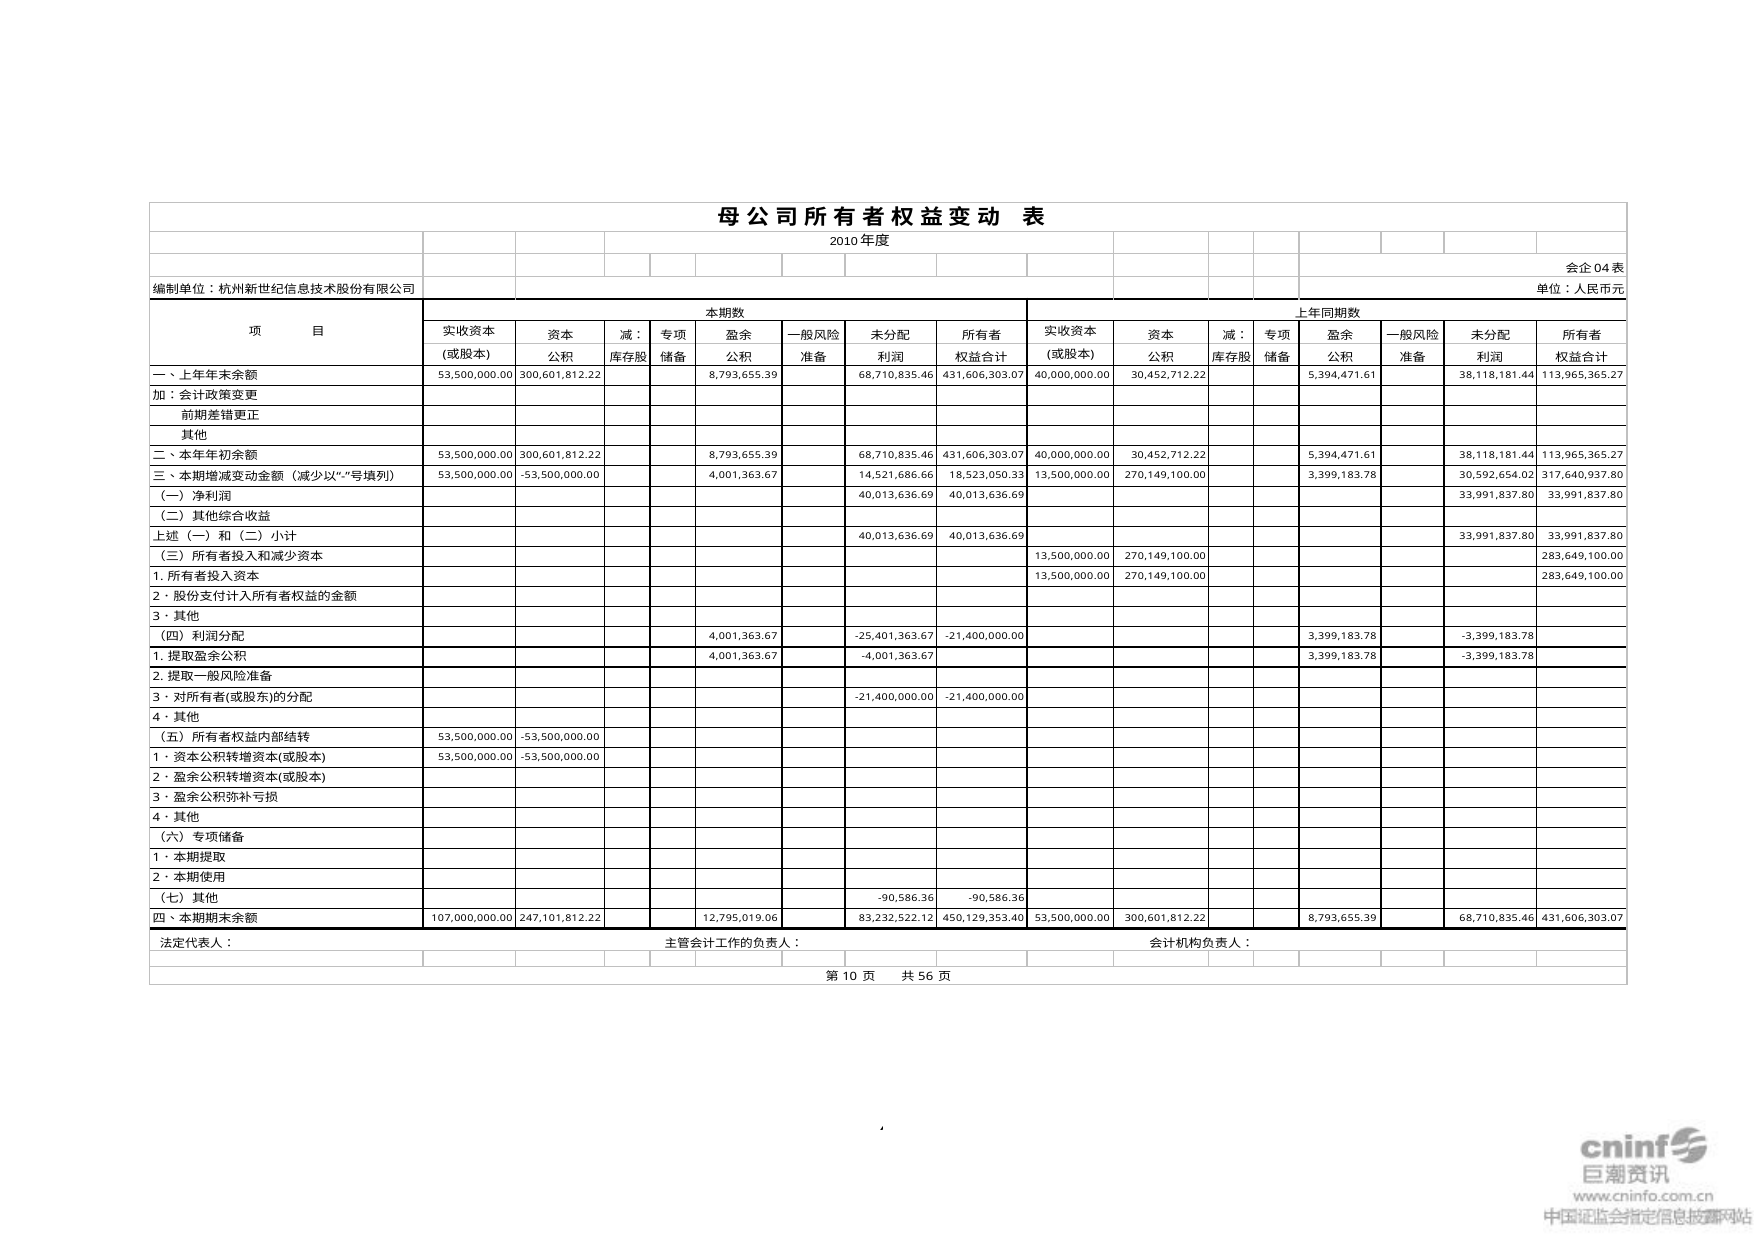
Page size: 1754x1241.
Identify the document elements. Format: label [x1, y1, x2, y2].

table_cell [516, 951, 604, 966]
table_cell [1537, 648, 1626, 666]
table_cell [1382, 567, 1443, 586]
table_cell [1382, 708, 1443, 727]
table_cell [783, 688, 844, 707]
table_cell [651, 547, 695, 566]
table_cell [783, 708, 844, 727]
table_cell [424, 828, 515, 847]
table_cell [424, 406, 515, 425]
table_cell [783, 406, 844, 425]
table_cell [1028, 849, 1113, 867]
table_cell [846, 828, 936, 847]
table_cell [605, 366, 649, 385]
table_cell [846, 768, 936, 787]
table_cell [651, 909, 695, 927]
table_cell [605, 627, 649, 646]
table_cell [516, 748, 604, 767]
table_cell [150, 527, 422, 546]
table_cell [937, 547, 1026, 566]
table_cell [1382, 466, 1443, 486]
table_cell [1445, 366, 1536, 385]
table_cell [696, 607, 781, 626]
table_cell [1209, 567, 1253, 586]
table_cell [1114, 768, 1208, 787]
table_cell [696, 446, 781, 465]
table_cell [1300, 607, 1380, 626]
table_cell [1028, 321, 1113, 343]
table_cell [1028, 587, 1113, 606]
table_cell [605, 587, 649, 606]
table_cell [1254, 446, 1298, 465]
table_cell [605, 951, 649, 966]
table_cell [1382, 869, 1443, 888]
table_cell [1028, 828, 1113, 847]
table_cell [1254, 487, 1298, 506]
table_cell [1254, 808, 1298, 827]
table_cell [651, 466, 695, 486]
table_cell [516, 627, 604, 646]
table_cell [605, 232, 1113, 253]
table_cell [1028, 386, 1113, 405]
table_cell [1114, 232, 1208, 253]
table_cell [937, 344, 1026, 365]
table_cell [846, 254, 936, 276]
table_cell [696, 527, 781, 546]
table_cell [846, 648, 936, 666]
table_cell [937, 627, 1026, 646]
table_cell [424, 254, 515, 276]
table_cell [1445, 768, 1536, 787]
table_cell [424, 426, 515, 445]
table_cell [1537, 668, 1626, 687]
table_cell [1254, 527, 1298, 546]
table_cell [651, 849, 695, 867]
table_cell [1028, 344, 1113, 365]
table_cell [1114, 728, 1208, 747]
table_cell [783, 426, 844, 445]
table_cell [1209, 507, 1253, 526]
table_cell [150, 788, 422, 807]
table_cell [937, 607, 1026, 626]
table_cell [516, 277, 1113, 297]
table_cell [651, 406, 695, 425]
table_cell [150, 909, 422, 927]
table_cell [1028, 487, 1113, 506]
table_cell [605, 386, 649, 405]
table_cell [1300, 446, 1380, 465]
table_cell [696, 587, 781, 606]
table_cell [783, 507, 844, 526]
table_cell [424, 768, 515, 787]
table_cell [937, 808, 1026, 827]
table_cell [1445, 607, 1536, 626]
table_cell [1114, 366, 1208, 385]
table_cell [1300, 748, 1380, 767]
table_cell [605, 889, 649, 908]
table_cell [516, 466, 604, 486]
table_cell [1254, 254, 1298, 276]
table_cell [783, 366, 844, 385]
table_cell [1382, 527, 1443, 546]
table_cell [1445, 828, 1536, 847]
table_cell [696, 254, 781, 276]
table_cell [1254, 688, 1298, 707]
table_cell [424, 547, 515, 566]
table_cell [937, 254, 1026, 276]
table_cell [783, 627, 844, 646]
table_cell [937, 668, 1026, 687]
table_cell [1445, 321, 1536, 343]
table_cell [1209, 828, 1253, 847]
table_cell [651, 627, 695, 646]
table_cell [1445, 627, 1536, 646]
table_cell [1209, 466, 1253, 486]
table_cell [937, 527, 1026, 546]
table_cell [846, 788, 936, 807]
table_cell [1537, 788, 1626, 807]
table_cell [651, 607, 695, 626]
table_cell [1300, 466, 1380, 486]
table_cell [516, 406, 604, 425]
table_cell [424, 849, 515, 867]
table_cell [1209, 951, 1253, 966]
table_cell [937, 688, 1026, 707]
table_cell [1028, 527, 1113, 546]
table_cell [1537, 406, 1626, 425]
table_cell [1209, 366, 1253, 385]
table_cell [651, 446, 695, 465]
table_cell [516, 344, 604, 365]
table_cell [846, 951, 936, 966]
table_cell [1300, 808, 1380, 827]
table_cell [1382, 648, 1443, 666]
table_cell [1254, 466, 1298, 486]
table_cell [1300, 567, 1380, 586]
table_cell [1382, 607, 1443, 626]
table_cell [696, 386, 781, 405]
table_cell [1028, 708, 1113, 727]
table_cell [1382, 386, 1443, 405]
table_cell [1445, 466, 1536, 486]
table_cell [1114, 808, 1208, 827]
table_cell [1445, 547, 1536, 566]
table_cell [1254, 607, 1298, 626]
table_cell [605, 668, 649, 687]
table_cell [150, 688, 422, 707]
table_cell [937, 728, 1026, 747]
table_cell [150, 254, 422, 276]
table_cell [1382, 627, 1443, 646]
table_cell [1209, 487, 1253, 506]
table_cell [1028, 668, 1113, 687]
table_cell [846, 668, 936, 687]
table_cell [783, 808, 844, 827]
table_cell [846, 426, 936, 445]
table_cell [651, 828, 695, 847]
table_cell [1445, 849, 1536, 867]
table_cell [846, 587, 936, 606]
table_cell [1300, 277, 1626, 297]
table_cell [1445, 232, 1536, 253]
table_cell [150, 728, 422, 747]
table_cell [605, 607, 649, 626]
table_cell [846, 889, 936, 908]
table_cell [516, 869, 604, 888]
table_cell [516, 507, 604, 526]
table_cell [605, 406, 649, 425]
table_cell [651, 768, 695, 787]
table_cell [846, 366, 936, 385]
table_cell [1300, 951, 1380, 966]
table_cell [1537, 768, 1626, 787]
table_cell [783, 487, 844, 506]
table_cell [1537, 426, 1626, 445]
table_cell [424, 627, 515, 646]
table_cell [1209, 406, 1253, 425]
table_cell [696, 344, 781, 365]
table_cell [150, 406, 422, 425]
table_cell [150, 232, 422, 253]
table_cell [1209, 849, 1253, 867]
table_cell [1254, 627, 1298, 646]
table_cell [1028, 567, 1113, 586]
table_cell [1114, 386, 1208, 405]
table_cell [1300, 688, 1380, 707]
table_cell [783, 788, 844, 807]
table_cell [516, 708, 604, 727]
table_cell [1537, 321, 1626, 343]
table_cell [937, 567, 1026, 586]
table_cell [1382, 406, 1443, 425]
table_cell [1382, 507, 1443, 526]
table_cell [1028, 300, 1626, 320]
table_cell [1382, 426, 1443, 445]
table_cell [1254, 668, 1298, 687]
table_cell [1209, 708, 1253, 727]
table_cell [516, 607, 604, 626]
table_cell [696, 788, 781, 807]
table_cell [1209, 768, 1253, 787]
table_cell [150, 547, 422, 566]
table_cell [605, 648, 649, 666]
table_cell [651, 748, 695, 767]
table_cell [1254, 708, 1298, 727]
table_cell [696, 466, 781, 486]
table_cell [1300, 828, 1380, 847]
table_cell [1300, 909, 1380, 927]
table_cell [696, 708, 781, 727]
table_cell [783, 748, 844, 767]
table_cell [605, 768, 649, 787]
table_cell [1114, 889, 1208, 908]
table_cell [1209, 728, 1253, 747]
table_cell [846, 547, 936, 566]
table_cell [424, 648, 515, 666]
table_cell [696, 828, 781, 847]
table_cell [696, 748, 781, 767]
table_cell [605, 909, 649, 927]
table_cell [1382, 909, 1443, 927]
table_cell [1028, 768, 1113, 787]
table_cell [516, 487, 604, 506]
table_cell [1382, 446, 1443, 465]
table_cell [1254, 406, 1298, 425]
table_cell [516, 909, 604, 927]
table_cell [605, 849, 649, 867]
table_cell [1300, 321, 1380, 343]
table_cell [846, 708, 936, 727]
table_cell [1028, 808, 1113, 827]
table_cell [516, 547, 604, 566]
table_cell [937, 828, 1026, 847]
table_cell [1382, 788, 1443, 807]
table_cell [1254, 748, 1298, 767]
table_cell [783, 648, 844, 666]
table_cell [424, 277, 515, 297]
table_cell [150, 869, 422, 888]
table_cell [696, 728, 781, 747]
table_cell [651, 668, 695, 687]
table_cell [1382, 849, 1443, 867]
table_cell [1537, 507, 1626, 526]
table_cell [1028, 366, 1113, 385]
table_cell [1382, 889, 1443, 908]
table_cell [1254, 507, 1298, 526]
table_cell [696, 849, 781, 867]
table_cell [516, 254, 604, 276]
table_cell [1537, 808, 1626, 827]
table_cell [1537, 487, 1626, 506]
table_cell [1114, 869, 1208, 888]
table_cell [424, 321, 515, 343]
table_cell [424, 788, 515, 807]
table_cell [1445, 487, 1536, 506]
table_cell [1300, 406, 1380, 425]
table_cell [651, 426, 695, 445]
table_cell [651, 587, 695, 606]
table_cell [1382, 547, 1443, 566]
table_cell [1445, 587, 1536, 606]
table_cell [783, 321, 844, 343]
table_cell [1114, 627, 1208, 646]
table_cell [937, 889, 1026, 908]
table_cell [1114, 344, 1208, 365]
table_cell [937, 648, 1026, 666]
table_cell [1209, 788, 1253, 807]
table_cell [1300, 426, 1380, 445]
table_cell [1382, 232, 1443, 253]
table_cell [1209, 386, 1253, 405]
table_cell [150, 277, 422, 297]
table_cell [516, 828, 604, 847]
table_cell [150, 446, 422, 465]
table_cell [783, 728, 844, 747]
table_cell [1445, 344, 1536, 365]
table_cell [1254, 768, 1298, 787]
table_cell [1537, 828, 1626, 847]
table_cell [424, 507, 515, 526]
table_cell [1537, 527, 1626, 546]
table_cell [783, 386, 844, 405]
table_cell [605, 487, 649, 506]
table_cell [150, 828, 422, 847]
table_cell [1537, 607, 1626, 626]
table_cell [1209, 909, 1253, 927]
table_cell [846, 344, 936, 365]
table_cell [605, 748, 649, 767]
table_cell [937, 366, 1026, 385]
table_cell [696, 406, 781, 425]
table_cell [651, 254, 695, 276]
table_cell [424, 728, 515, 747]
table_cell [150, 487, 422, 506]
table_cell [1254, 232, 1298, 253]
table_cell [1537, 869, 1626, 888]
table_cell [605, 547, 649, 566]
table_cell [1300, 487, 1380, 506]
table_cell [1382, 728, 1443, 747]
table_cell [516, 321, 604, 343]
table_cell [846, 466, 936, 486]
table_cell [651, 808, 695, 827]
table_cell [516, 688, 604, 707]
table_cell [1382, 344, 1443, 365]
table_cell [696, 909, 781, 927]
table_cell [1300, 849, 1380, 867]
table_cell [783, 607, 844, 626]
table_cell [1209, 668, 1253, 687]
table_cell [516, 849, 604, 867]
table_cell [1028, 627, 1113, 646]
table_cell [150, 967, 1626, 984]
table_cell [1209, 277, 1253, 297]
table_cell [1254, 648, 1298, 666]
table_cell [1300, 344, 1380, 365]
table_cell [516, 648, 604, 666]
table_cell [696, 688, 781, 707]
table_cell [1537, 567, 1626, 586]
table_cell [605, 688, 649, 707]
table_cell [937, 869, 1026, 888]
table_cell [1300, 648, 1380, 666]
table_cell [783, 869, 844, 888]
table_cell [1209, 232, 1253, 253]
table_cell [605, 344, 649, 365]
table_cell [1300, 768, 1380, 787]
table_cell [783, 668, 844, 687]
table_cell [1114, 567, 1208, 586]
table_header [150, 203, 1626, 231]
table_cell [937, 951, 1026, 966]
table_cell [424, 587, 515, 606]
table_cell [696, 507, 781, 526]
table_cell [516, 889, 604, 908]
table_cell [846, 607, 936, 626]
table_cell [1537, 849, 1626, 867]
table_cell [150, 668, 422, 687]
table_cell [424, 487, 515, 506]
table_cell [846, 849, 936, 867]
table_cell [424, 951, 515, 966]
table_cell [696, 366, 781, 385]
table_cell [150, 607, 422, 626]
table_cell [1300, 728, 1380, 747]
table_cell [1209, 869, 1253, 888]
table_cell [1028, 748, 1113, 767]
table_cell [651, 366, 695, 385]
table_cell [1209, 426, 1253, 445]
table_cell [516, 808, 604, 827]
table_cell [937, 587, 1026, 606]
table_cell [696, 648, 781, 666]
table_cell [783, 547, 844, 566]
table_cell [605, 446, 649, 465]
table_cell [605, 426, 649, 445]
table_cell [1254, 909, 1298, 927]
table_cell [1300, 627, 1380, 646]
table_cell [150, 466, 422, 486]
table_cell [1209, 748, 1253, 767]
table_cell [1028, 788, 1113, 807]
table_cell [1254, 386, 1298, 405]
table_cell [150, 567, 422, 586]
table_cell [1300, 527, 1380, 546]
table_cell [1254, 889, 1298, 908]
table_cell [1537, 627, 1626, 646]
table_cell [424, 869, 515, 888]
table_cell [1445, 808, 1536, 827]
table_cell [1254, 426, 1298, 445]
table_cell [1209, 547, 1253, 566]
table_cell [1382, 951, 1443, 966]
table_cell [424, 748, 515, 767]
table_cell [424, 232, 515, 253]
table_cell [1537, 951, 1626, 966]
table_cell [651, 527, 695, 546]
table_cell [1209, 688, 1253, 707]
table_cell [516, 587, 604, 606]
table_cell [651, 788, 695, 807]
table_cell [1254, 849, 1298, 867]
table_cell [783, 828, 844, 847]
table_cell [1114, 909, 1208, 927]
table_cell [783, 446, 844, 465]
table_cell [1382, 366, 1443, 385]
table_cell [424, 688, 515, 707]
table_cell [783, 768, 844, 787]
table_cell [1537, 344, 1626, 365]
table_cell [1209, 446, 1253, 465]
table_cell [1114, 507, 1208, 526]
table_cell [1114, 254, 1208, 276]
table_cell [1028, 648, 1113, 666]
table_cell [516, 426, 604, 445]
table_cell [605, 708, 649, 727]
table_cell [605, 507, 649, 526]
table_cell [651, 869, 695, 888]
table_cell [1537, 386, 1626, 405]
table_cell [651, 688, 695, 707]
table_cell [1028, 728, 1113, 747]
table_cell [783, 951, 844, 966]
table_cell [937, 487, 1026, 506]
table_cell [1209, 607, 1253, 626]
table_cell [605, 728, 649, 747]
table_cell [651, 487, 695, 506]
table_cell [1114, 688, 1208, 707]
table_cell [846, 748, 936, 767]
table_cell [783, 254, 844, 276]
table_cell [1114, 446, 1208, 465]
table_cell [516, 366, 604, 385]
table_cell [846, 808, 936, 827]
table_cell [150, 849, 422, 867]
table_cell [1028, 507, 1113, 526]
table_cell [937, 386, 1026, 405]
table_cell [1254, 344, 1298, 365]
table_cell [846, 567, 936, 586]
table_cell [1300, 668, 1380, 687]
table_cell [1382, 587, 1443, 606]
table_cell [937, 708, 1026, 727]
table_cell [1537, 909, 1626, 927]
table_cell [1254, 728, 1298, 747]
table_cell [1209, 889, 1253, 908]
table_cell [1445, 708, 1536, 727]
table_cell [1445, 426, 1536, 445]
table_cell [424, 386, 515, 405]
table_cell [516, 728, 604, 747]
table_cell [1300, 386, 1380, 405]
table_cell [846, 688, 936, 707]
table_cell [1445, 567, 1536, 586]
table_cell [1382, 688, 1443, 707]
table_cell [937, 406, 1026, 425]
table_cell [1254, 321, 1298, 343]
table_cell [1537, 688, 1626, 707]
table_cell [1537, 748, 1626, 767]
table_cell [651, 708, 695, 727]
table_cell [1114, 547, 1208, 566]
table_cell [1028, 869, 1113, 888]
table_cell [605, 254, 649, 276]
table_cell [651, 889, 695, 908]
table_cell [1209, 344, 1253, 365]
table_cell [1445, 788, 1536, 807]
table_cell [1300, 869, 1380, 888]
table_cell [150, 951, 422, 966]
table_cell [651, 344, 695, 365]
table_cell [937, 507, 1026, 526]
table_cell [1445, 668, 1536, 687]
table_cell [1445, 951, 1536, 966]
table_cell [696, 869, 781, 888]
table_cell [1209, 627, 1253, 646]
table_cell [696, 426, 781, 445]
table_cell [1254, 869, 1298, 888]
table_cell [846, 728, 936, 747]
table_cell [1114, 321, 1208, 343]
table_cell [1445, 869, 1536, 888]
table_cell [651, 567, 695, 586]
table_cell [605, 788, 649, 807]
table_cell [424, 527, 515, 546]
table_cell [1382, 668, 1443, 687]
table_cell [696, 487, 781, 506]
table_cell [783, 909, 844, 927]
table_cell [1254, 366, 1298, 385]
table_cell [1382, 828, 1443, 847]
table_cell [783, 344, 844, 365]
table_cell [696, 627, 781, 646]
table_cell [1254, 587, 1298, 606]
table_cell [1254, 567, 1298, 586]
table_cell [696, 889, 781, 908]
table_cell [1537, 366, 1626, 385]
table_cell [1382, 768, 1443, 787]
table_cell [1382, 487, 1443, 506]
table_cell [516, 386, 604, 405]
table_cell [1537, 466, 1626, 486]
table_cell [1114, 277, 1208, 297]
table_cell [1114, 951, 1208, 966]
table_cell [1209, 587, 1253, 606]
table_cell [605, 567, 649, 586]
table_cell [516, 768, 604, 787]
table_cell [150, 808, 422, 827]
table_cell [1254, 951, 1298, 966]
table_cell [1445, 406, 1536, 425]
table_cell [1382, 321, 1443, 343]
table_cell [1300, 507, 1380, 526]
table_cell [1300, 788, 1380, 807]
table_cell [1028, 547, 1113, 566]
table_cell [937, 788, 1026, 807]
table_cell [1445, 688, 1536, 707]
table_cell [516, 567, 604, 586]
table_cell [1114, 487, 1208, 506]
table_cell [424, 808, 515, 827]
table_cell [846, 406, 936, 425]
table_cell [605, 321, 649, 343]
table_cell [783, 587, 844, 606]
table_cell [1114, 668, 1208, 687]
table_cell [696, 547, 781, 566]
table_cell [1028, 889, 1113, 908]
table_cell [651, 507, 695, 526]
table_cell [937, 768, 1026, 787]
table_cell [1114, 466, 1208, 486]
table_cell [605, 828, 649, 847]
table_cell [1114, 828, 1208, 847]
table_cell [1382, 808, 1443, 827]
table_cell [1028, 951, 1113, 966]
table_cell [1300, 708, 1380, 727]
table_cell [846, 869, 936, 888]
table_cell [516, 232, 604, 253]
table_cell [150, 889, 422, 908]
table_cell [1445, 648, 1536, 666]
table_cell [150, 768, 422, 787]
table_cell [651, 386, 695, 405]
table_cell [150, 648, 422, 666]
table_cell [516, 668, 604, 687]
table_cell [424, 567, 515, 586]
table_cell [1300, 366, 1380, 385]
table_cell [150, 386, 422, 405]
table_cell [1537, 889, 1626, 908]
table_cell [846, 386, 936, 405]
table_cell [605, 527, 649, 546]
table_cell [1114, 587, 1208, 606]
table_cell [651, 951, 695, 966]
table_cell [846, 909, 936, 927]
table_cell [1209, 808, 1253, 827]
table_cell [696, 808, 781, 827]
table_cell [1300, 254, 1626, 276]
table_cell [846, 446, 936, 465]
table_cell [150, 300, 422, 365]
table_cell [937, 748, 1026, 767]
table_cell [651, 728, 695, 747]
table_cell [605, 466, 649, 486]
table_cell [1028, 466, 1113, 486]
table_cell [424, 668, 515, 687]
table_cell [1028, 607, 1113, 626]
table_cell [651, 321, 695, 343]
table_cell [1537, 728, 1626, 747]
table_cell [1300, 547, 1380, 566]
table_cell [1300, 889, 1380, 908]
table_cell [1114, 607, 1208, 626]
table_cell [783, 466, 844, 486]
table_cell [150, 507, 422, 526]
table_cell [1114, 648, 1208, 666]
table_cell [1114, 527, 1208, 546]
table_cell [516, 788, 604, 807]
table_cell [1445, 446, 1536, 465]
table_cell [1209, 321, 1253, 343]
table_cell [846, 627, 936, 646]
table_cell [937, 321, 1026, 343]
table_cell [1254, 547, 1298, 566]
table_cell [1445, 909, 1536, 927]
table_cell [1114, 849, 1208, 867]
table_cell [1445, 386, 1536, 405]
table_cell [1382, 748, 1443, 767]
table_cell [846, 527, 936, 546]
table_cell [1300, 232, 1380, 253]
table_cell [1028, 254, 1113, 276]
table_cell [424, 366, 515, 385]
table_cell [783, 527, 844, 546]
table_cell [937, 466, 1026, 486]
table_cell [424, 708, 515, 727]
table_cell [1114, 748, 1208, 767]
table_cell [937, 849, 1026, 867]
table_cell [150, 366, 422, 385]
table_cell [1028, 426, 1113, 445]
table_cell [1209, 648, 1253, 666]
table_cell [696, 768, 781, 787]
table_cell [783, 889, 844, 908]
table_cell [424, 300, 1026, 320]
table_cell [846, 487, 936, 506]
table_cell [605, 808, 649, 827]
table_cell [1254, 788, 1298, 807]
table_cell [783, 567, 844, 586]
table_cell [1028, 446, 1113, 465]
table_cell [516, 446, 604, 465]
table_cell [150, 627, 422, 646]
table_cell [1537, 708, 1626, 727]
picture [1543, 1119, 1754, 1241]
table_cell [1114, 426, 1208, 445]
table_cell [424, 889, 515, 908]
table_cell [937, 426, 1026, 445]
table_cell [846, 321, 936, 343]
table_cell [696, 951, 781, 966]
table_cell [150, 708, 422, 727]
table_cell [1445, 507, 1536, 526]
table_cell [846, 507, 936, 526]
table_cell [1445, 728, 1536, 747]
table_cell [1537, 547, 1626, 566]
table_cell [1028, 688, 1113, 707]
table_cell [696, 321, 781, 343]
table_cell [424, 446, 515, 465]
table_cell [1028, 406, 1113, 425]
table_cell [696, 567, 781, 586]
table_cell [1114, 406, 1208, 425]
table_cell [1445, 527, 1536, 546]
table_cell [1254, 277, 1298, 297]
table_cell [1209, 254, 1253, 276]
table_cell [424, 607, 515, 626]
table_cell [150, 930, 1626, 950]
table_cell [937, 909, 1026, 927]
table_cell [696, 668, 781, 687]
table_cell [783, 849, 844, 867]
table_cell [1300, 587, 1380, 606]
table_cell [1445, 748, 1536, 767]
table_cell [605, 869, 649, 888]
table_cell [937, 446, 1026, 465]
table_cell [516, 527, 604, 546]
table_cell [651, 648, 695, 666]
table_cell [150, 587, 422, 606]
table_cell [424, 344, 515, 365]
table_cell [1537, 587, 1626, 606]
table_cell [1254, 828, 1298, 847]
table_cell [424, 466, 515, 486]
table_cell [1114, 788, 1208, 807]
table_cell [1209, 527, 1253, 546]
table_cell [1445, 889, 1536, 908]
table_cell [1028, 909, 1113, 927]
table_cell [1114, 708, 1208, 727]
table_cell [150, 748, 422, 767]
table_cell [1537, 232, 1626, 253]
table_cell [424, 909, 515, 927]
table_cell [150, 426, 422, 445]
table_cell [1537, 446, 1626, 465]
